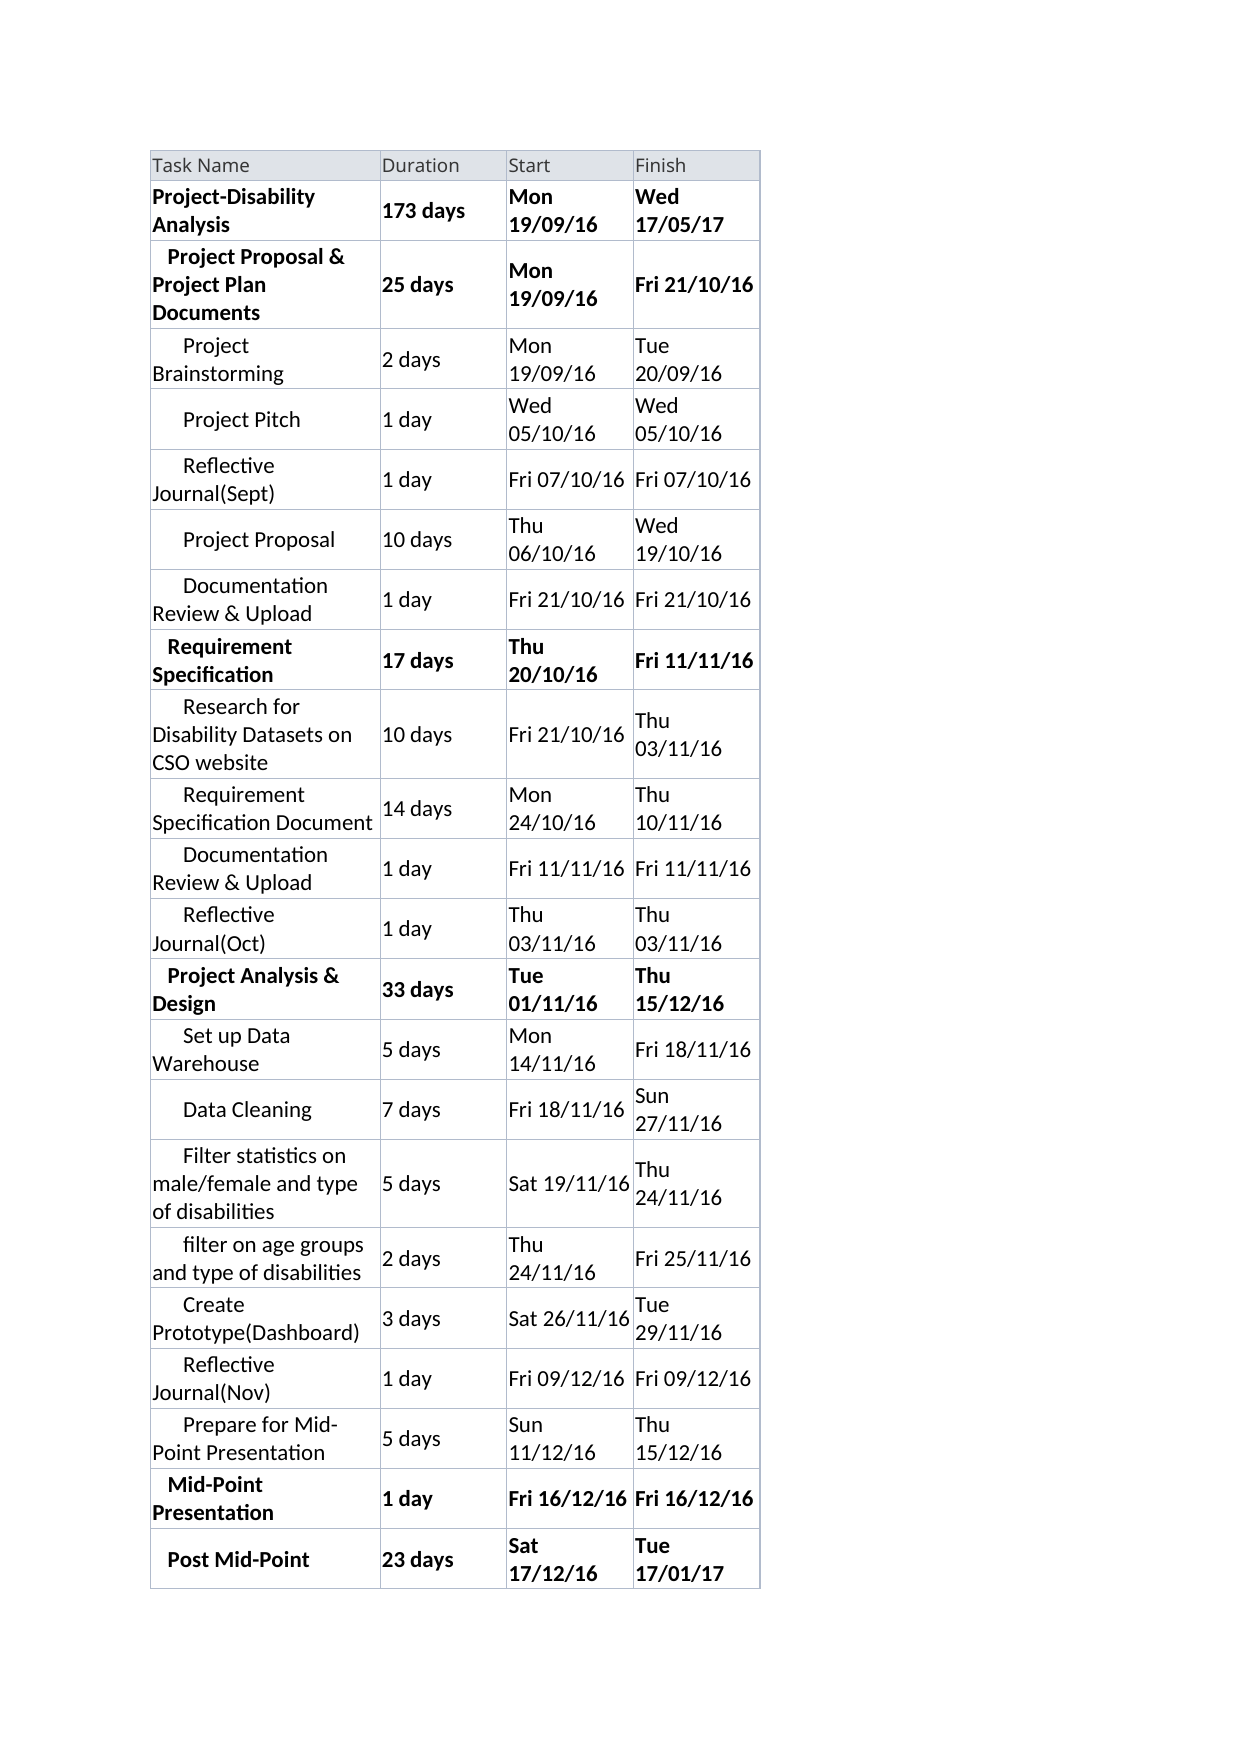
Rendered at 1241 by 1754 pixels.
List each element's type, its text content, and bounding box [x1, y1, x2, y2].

table_cell Fri 25/11/16 [634, 1228, 759, 1287]
table_cell Sun 27/11/16 [634, 1080, 759, 1139]
table_cell Fri 07/10/16 [634, 450, 759, 509]
table_cell 1 day [381, 450, 506, 509]
table_cell 1 day [381, 570, 506, 629]
table_cell Sun 11/12/16 [507, 1409, 633, 1468]
table_cell Wed 05/10/16 [507, 389, 633, 448]
table_header Start [507, 151, 633, 180]
table_cell Requirement Specification [151, 630, 380, 689]
table_cell Create Prototype(Dashboard) [151, 1288, 380, 1347]
table_cell 2 days [381, 1228, 506, 1287]
table_cell Fri 21/10/16 [507, 690, 633, 778]
table_cell Fri 21/10/16 [634, 570, 759, 629]
table_cell Project Proposal [151, 510, 380, 569]
table_cell Thu 06/10/16 [507, 510, 633, 569]
table_cell Tue 17/01/17 [634, 1529, 759, 1588]
table_cell 25 days [381, 241, 506, 328]
table_cell 1 day [381, 839, 506, 898]
table_cell Fri 16/12/16 [507, 1469, 633, 1528]
table_cell Thu 20/10/16 [507, 630, 633, 689]
table_cell Wed 05/10/16 [634, 389, 759, 448]
table_cell Fri 18/11/16 [507, 1080, 633, 1139]
table_cell Fri 11/11/16 [634, 839, 759, 898]
table_cell Reflective Journal(Nov) [151, 1349, 380, 1408]
table_cell Thu 03/11/16 [634, 690, 759, 778]
table_cell Fri 18/11/16 [634, 1020, 759, 1079]
table_cell Mon 19/09/16 [507, 181, 633, 240]
table_cell 5 days [381, 1409, 506, 1468]
table_cell Tue 29/11/16 [634, 1288, 759, 1347]
table_cell 1 day [381, 1469, 506, 1528]
table_cell 33 days [381, 959, 506, 1018]
table_cell Project-Disability Analysis [151, 181, 380, 240]
table_cell Post Mid-Point [151, 1529, 380, 1588]
table_cell 17 days [381, 630, 506, 689]
table_cell 10 days [381, 510, 506, 569]
table_cell Project Pitch [151, 389, 380, 448]
table_cell Fri 21/10/16 [507, 570, 633, 629]
table_cell 1 day [381, 389, 506, 448]
table_cell Sat 17/12/16 [507, 1529, 633, 1588]
table_cell 7 days [381, 1080, 506, 1139]
table_cell Mon 19/09/16 [507, 241, 633, 328]
table_cell Reflective Journal(Sept) [151, 450, 380, 509]
table_header Duration [381, 151, 506, 180]
table_cell Sat 19/11/16 [507, 1140, 633, 1227]
table_header Task Name [151, 151, 380, 180]
table_cell filter on age groups and type of disabilities [151, 1228, 380, 1287]
table_cell Mon 14/11/16 [507, 1020, 633, 1079]
table_cell Thu 24/11/16 [507, 1228, 633, 1287]
table_cell 5 days [381, 1020, 506, 1079]
table_cell Prepare for Mid-Point Presentation [151, 1409, 380, 1468]
table_cell Documentation Review & Upload [151, 570, 380, 629]
table_cell Thu 15/12/16 [634, 1409, 759, 1468]
table_cell Fri 11/11/16 [634, 630, 759, 689]
table_cell 173 days [381, 181, 506, 240]
table_header Finish [634, 151, 759, 180]
table_cell Wed 17/05/17 [634, 181, 759, 240]
table_cell Tue 20/09/16 [634, 329, 759, 388]
table_cell 23 days [381, 1529, 506, 1588]
table_cell Wed 19/10/16 [634, 510, 759, 569]
table_cell Fri 11/11/16 [507, 839, 633, 898]
table_cell Filter statistics on male/female and type of disabilities [151, 1140, 380, 1227]
table_cell Documentation Review & Upload [151, 839, 380, 898]
table_cell Project Brainstorming [151, 329, 380, 388]
table_cell Requirement Specification Document [151, 779, 380, 838]
table_cell 1 day [381, 1349, 506, 1408]
table_cell 10 days [381, 690, 506, 778]
table_cell Research for Disability Datasets on CSO website [151, 690, 380, 778]
table_cell 3 days [381, 1288, 506, 1347]
table_cell 5 days [381, 1140, 506, 1227]
table_cell Mid-Point Presentation [151, 1469, 380, 1528]
table_cell Reflective Journal(Oct) [151, 899, 380, 958]
table_cell 14 days [381, 779, 506, 838]
table_cell 2 days [381, 329, 506, 388]
table_cell Thu 24/11/16 [634, 1140, 759, 1227]
table_cell Mon 19/09/16 [507, 329, 633, 388]
table_cell 1 day [381, 899, 506, 958]
table_cell Fri 09/12/16 [507, 1349, 633, 1408]
table_cell Tue 01/11/16 [507, 959, 633, 1018]
table_cell Project Proposal & Project Plan Documents [151, 241, 380, 328]
table_cell Fri 09/12/16 [634, 1349, 759, 1408]
table_cell Thu 03/11/16 [634, 899, 759, 958]
table_cell Project Analysis & Design [151, 959, 380, 1018]
table_cell Thu 15/12/16 [634, 959, 759, 1018]
table_cell Sat 26/11/16 [507, 1288, 633, 1347]
table_cell Fri 21/10/16 [634, 241, 759, 328]
table_cell Mon 24/10/16 [507, 779, 633, 838]
table_cell Data Cleaning [151, 1080, 380, 1139]
table_cell Fri 16/12/16 [634, 1469, 759, 1528]
table_cell Thu 03/11/16 [507, 899, 633, 958]
table_cell Fri 07/10/16 [507, 450, 633, 509]
table_cell Thu 10/11/16 [634, 779, 759, 838]
table_cell Set up Data Warehouse [151, 1020, 380, 1079]
